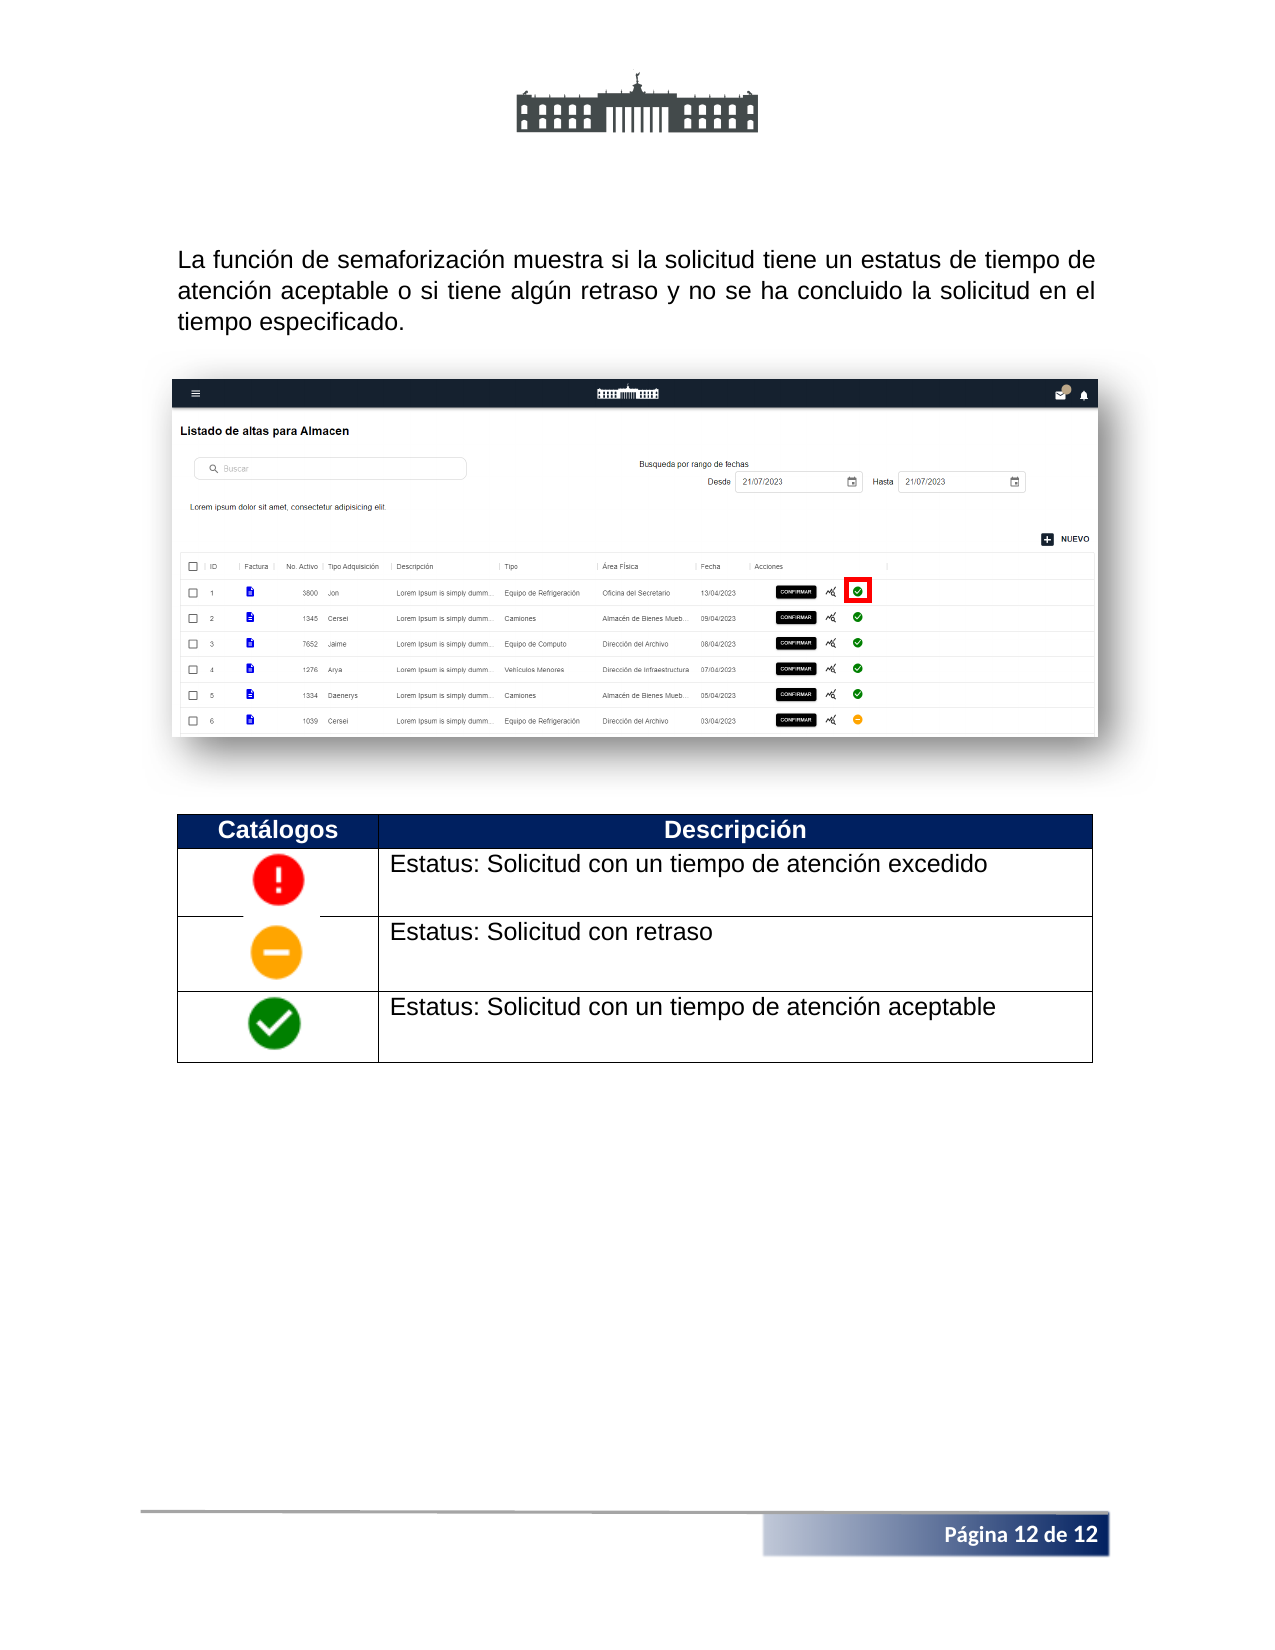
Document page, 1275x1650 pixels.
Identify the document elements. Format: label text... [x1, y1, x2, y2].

picture [246, 849, 310, 912]
table_cell Estatus: Solicitud con un tiempo de atención excedido [379, 849, 1092, 916]
text La función de semaforización muestra si la solicitud tiene un estatus de tiempo de atención aceptable o si tiene algún retraso y no se ha concluido la solicitud en el tiempo especificado. [177, 245, 1098, 336]
table_cell Estatus: Solicitud con retraso [379, 917, 1092, 991]
table_cell [178, 849, 378, 916]
picture [172, 379, 1098, 737]
picture [242, 992, 314, 1058]
table_header Descripción [379, 815, 1092, 848]
table_cell [178, 992, 378, 1062]
table_cell Estatus: Solicitud con un tiempo de atención aceptable [379, 992, 1092, 1062]
table_cell [178, 917, 378, 991]
table_header Catálogos [178, 815, 378, 848]
picture [243, 916, 320, 988]
picture [515, 69, 760, 147]
